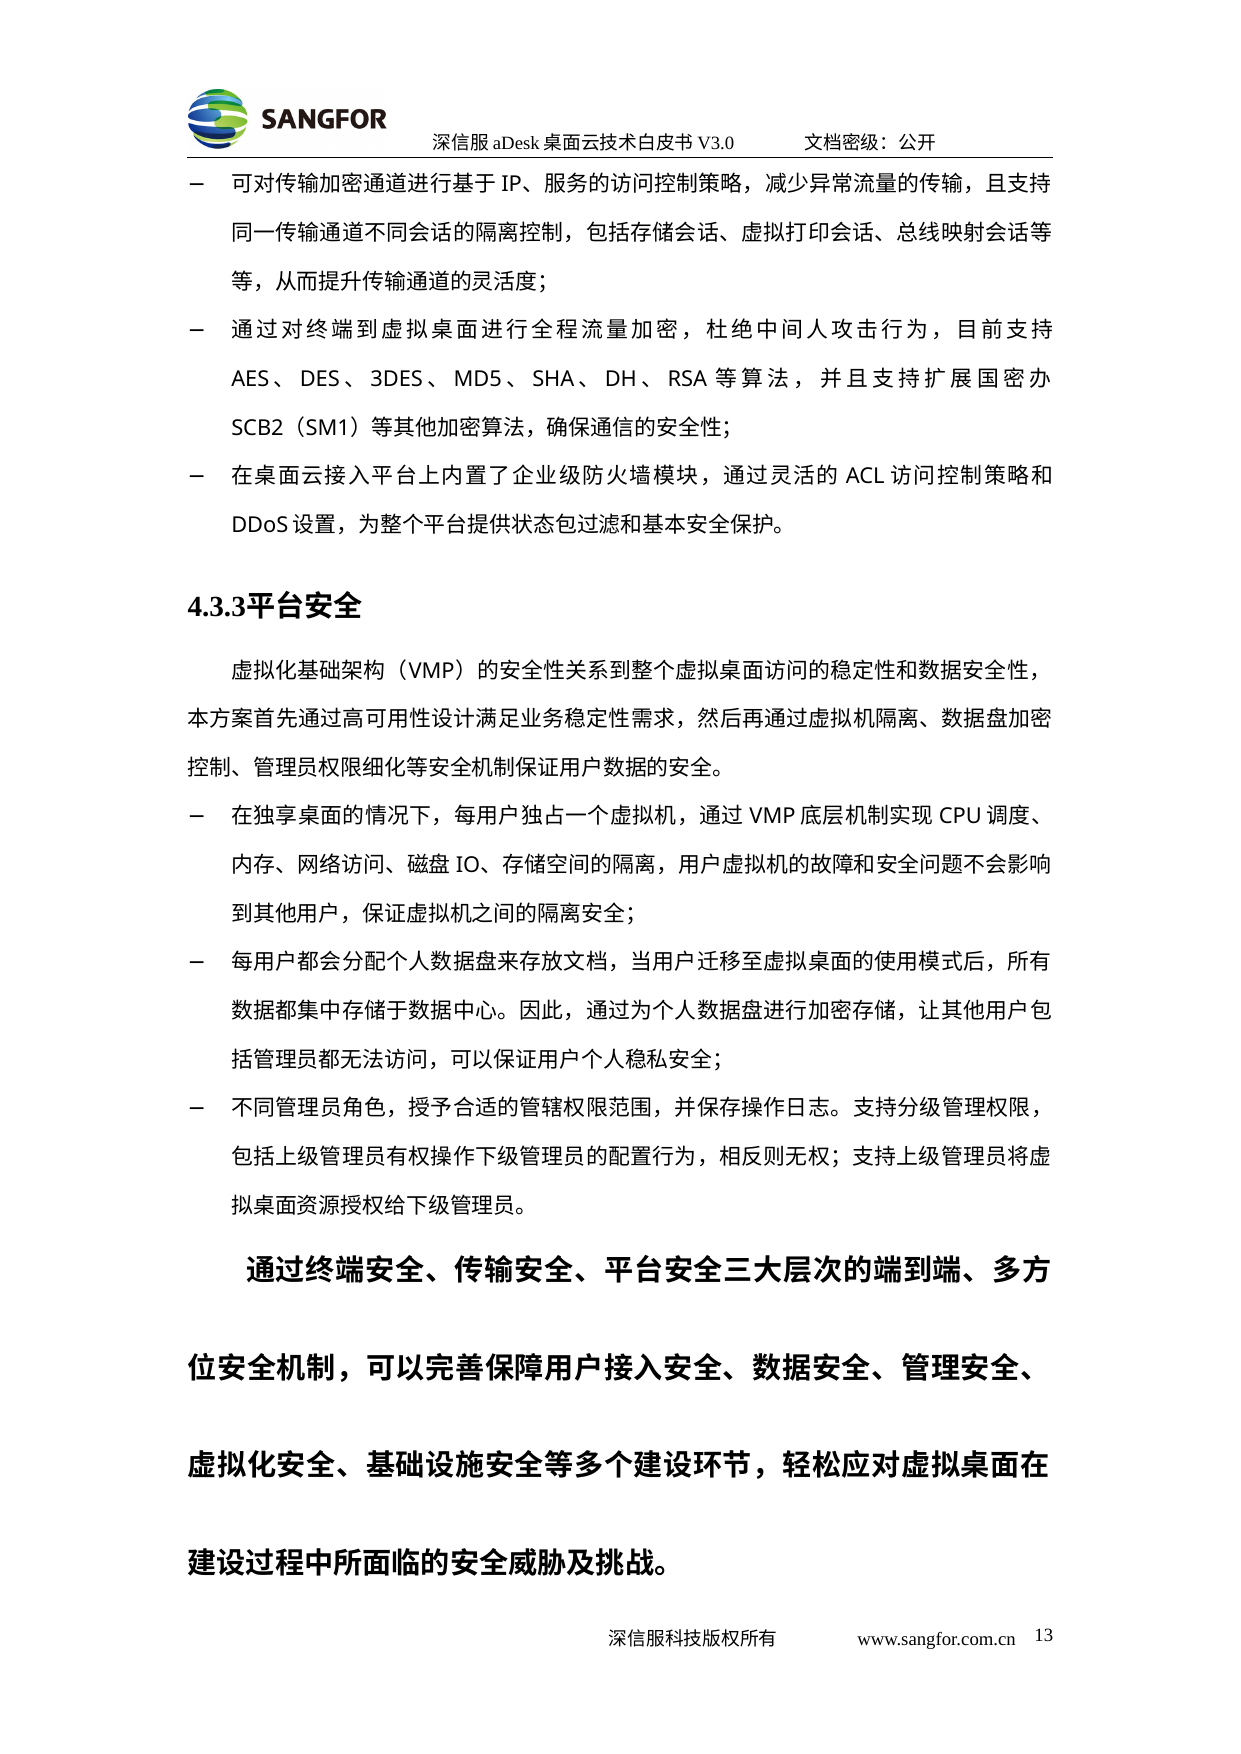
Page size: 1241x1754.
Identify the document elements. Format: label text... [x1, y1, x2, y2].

list 不同管理员角色，授予合适的管辖权限范围，并保存操作日志。支持分级管理权限，包括上级管理员有权操作下级管理员的配置行为，相反则无权；支持上级管理员将虚拟桌面资源授权给下级管理员。 [187, 1090, 1053, 1220]
text 虚拟化基础架构（VMP）的安全性关系到整个虚拟桌面访问的稳定性和数据安全性，本方案首先通过高可用性设计满足业务稳定性需求，然后再通过虚拟机隔离、数据盘加密控制、管理员权限细化等安全机制保证用户数据的安全。 [187, 652, 1053, 782]
picture [187, 88, 388, 150]
list 在独享桌面的情况下，每用户独占一个虚拟机，通过VMP底层机制实现CPU调度、内存、网络访问、磁盘IO、存储空间的隔离，用户虚拟机的故障和安全问题不会影响到其他用户，保证虚拟机之间的隔离安全； [187, 798, 1053, 928]
list 在桌面云接入平台上内置了企业级防火墙模块，通过灵活的ACL访问控制策略和DDoS设置，为整个平台提供状态包过滤和基本安全保护。 [187, 458, 1053, 539]
text 通过终端安全、传输安全、平台安全三大层次的端到端、多方位安全机制，可以完善保障用户接入安全、数据安全、管理安全、虚拟化安全、基础设施安全等多个建设环节，轻松应对虚拟桌面在建设过程中所面临的安全威胁及挑战。 [187, 1236, 1053, 1593]
list 每用户都会分配个人数据盘来存放文档，当用户迁移至虚拟桌面的使用模式后，所有数据都集中存储于数据中心。因此，通过为个人数据盘进行加密存储，让其他用户包括管理员都无法访问，可以保证用户个人稳私安全； [187, 944, 1053, 1074]
list 通过对终端到虚拟桌面进行全程流量加密，杜绝中间人攻击行为，目前支持AES、DES、3DES、MD5、SHA、DH、RSA等算法，并且支持扩展国密办SCB2（SM1）等其他加密算法，确保通信的安全性； [187, 312, 1053, 442]
text 平台安全 [187, 571, 1053, 636]
list 可对传输加密通道进行基于IP、服务的访问控制策略，减少异常流量的传输，且支持同一传输通道不同会话的隔离控制，包括存储会话、虚拟打印会话、总线映射会话等等，从而提升传输通道的灵活度； [187, 166, 1053, 296]
